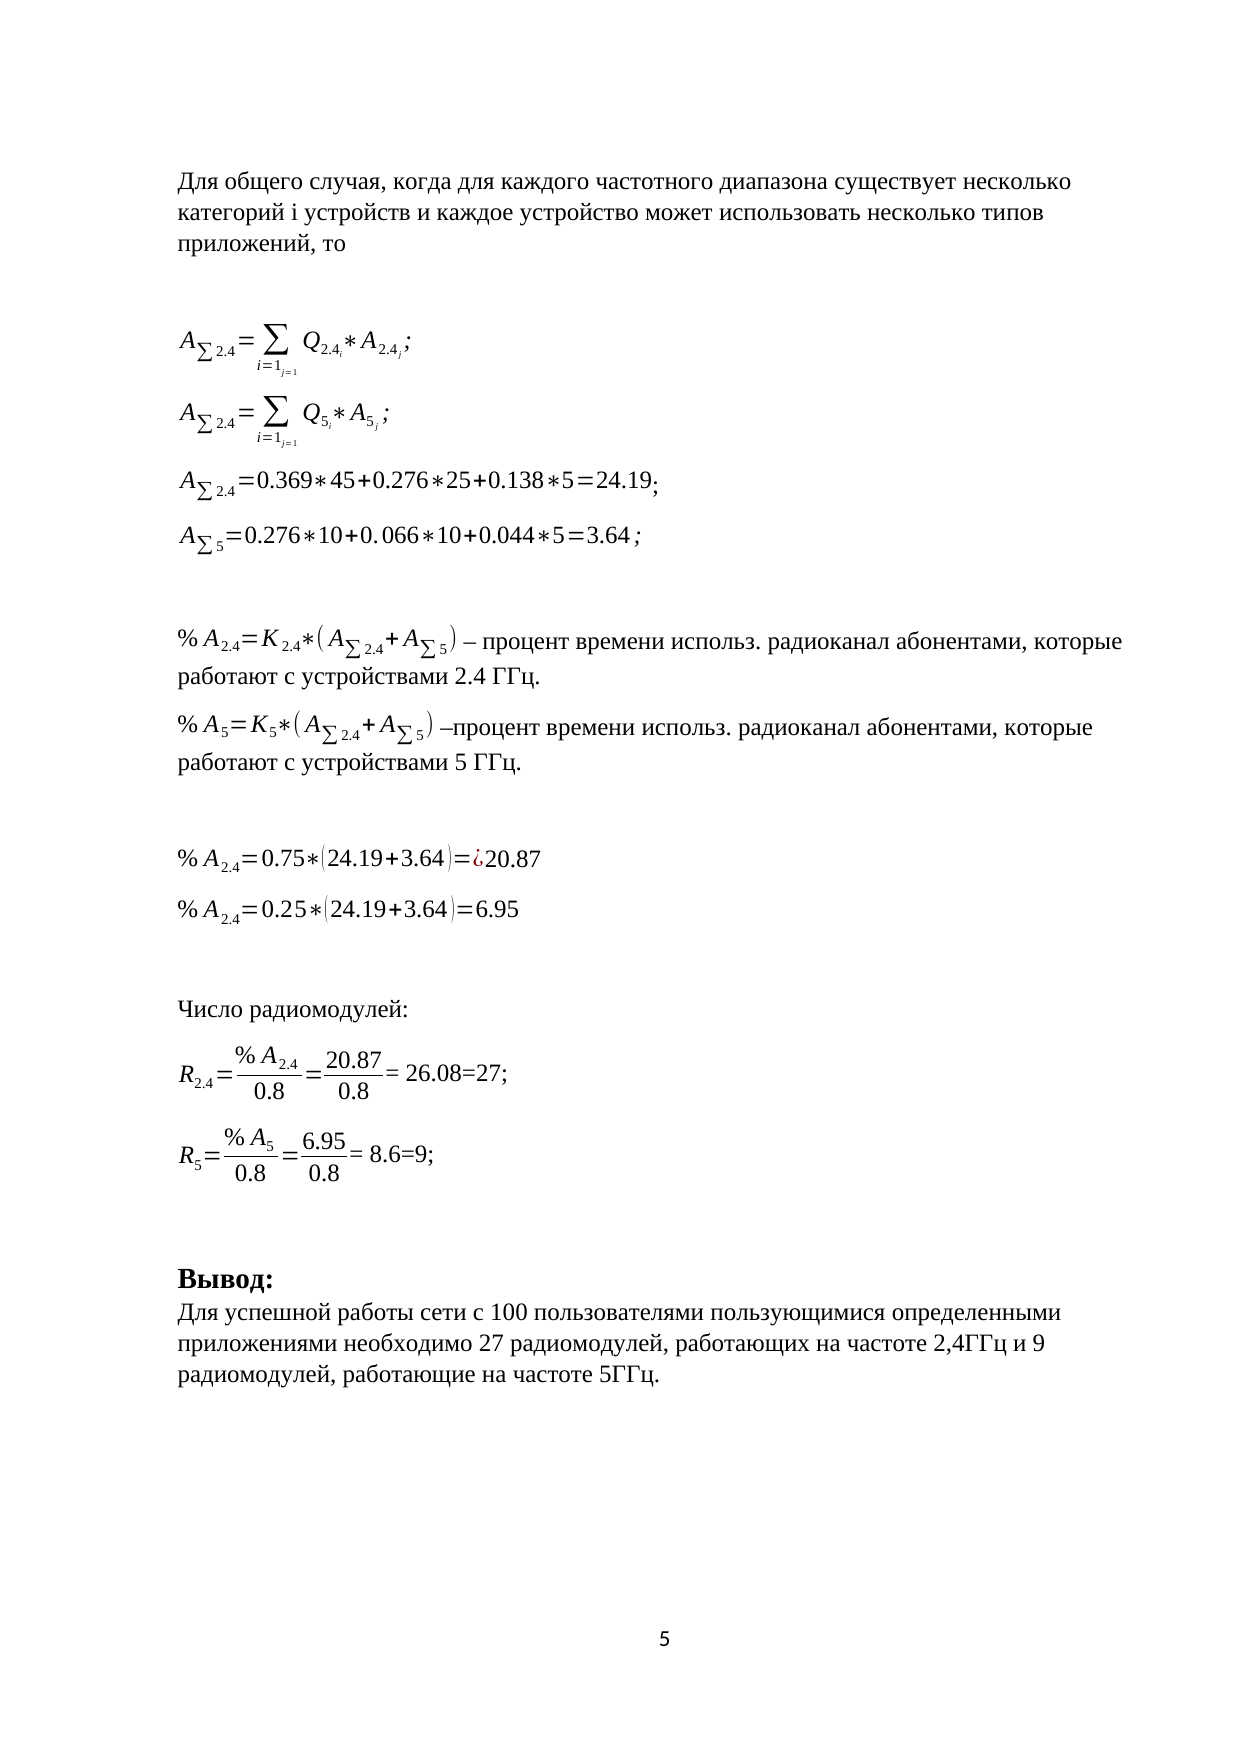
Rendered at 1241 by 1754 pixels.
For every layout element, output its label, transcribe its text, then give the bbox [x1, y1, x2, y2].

text = 26.08=27; [177, 1042, 1152, 1104]
text ; [177, 467, 1152, 502]
text – процент времени использ. радиоканал абонентами, которые работают с устройствами 2.4 ГГц. [177, 623, 1152, 690]
text Число радиомодулей: [177, 994, 1152, 1023]
text Для общего случая, когда для каждого частотного диапазона существует несколько категорий i устройств и каждое устройство может использовать несколько типов приложений, то [177, 166, 1152, 257]
text –процент времени использ. радиоканал абонентами, которые работают с устройствами 5 ГГц. [177, 709, 1152, 776]
text Для успешной работы сети с 100 пользователями пользующимися определенными приложениями необходимо 27 радиомодулей, работающих на частоте 2,4ГГц и 9 радиомодулей, работающие на частоте 5ГГц. [177, 1297, 1152, 1388]
text 20.87 [177, 843, 1152, 876]
subtitle Вывод: [177, 1261, 1152, 1294]
text = 8.6=9; [177, 1123, 1152, 1186]
